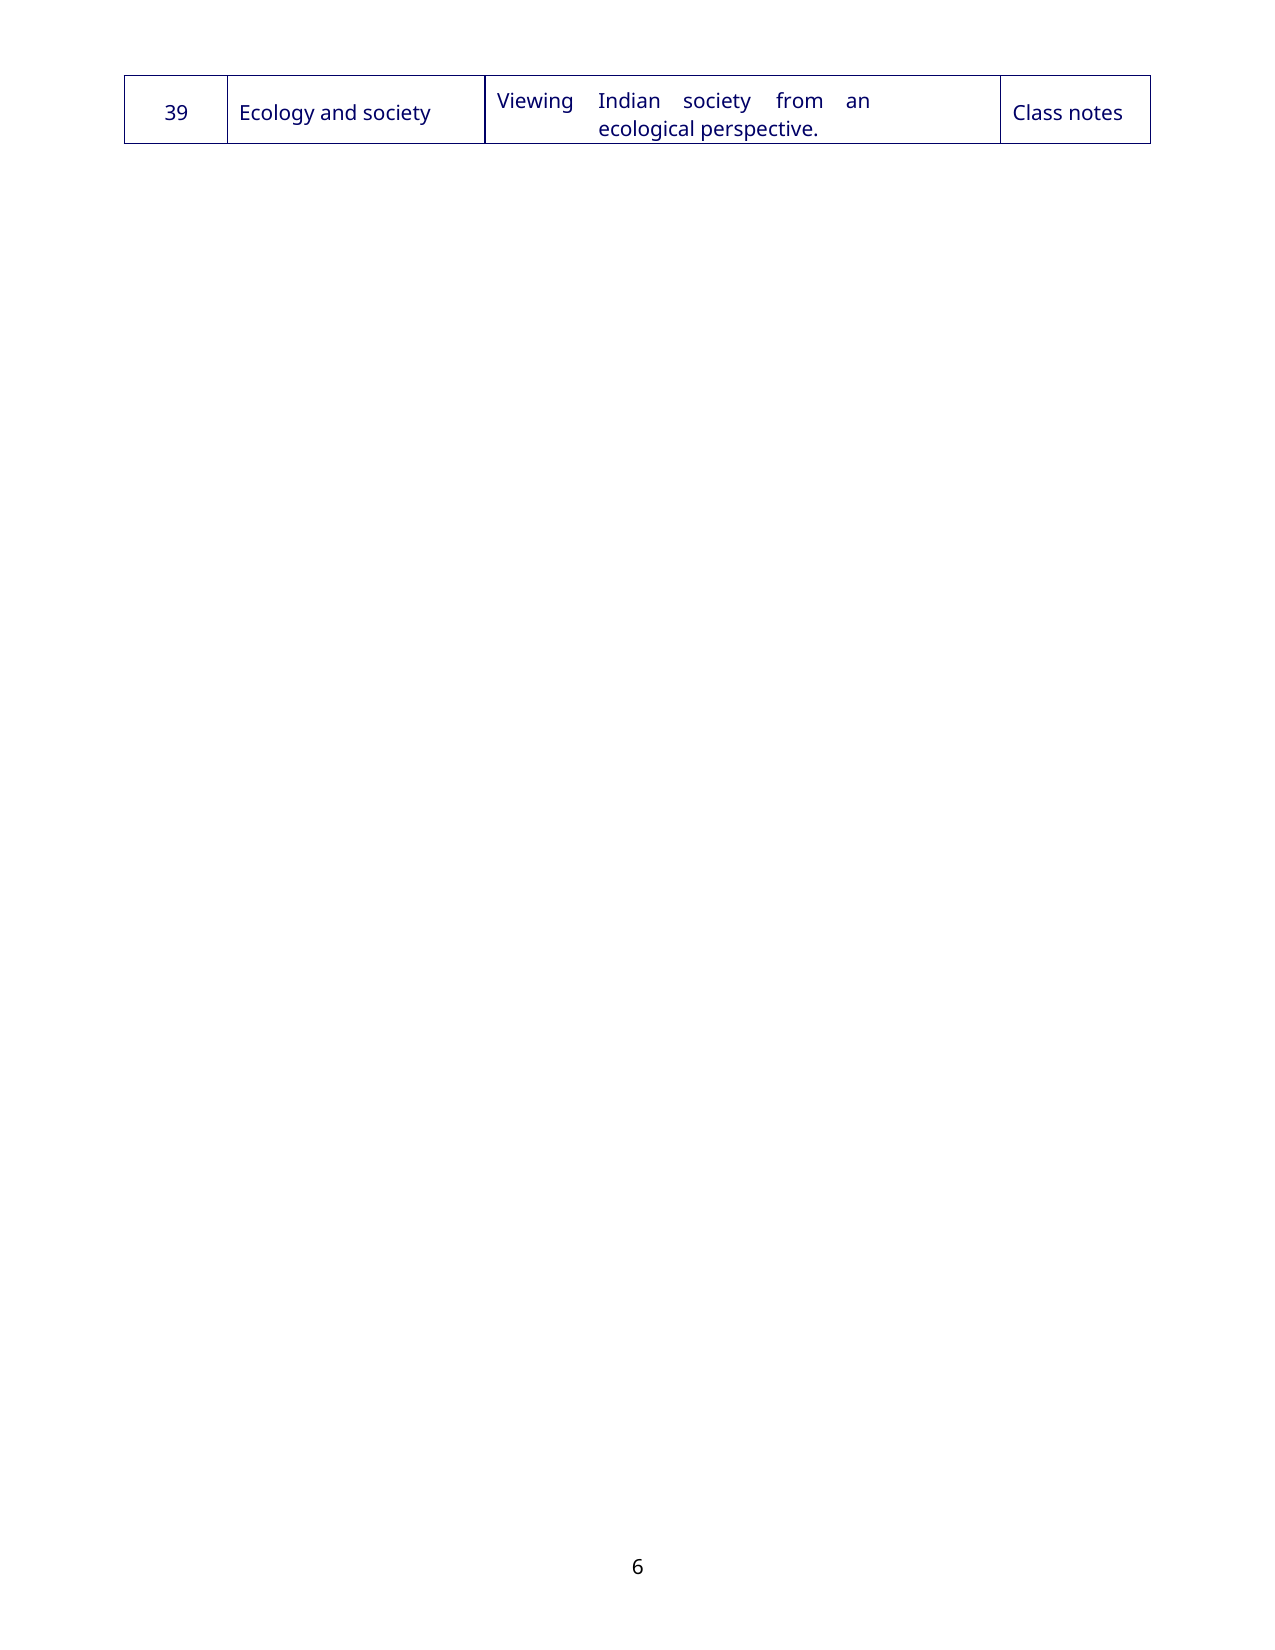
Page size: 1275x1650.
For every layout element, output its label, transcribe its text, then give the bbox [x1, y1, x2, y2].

table_cell Ecology and society [228, 76, 484, 143]
table_cell 39 [125, 76, 227, 143]
table_cell Viewing Indian society from an ecological perspective. [486, 76, 1000, 143]
table_cell Class notes [1001, 76, 1150, 143]
